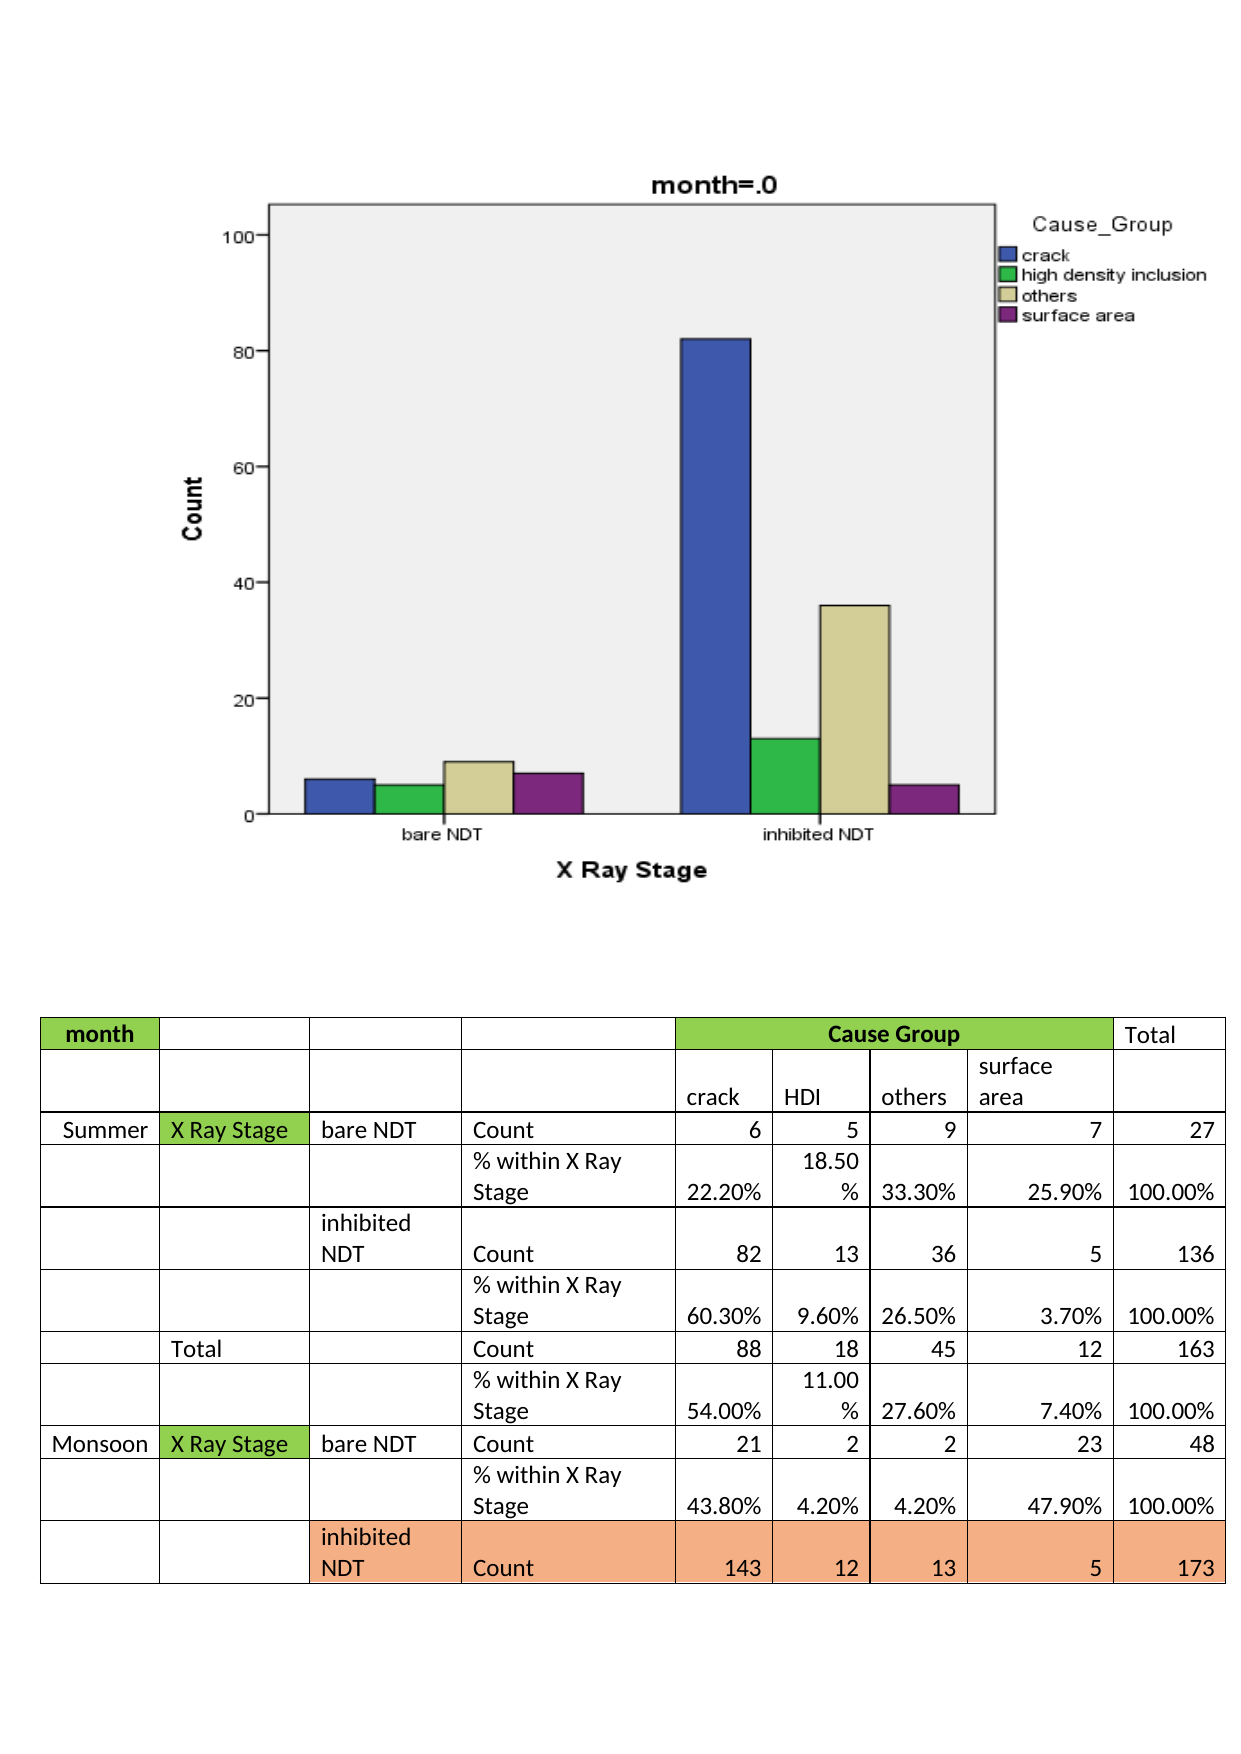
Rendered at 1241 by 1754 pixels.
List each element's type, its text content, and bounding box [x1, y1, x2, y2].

table_cell bare NDT [310, 1426, 461, 1458]
table_cell 18 [773, 1332, 869, 1363]
table_cell 2 [773, 1426, 869, 1458]
table_cell 18.50% [773, 1145, 869, 1206]
table_cell [310, 1332, 461, 1363]
table_cell bare NDT [310, 1113, 461, 1144]
table_cell [160, 1050, 309, 1111]
table_cell [41, 1208, 159, 1268]
table_cell Total [160, 1332, 309, 1363]
table_cell 4.20% [871, 1459, 967, 1520]
table_header [462, 1018, 675, 1049]
table_cell [41, 1459, 159, 1520]
table_cell 88 [676, 1332, 772, 1363]
table_cell 43.80% [676, 1459, 772, 1520]
table_cell [41, 1270, 159, 1331]
table_cell X Ray Stage [160, 1426, 309, 1458]
table_header [310, 1018, 461, 1049]
table_cell 143 [676, 1521, 772, 1582]
table_cell % within X Ray Stage [462, 1459, 675, 1520]
table_cell % within X Ray Stage [462, 1364, 675, 1425]
table_cell Count [462, 1332, 675, 1363]
table_cell 6 [676, 1113, 772, 1144]
table_cell 100.00% [1114, 1270, 1225, 1331]
table_cell 3.70% [968, 1270, 1113, 1331]
table_cell 48 [1114, 1426, 1225, 1458]
table_cell [160, 1364, 309, 1425]
table_cell [41, 1521, 159, 1582]
table_cell 4.20% [773, 1459, 869, 1520]
table_cell Count [462, 1521, 675, 1582]
table_cell 23 [968, 1426, 1113, 1458]
table_cell 47.90% [968, 1459, 1113, 1520]
table_cell 13 [871, 1521, 967, 1582]
table_cell crack [676, 1050, 772, 1111]
table_cell [310, 1050, 461, 1111]
table_cell 12 [968, 1332, 1113, 1363]
table_cell 11.00% [773, 1364, 869, 1425]
table_cell [462, 1050, 675, 1111]
table_cell [310, 1364, 461, 1425]
table_cell [1114, 1050, 1225, 1111]
table_cell 9 [871, 1113, 967, 1144]
table_cell [160, 1145, 309, 1206]
table_cell 136 [1114, 1208, 1225, 1268]
table_cell Summer [41, 1113, 159, 1144]
table_cell 60.30% [676, 1270, 772, 1331]
table_cell Count [462, 1426, 675, 1458]
table_cell 21 [676, 1426, 772, 1458]
table_header [160, 1018, 309, 1049]
table_cell [160, 1521, 309, 1582]
table_cell 173 [1114, 1521, 1225, 1582]
table_cell 12 [773, 1521, 869, 1582]
table_cell 5 [968, 1208, 1113, 1268]
table_cell 54.00% [676, 1364, 772, 1425]
table_cell [310, 1145, 461, 1206]
table_cell [41, 1364, 159, 1425]
table_cell 5 [968, 1521, 1113, 1582]
table_cell 7.40% [968, 1364, 1113, 1425]
table_cell 26.50% [871, 1270, 967, 1331]
table_cell 22.20% [676, 1145, 772, 1206]
table_cell 13 [773, 1208, 869, 1268]
table_cell [310, 1459, 461, 1520]
table_cell [41, 1050, 159, 1111]
table_cell % within X Ray Stage [462, 1270, 675, 1331]
table_header Cause Group [676, 1018, 1113, 1049]
table_cell [41, 1332, 159, 1363]
table_cell [160, 1270, 309, 1331]
table_cell % within X Ray Stage [462, 1145, 675, 1206]
table_cell 9.60% [773, 1270, 869, 1331]
table_cell inhibited NDT [310, 1208, 461, 1268]
table_cell [310, 1270, 461, 1331]
table_cell [41, 1145, 159, 1206]
table_cell 82 [676, 1208, 772, 1268]
table_cell 100.00% [1114, 1145, 1225, 1206]
table_cell surface area [968, 1050, 1113, 1111]
table_cell HDI [773, 1050, 869, 1111]
table_cell 33.30% [871, 1145, 967, 1206]
table_cell 25.90% [968, 1145, 1113, 1206]
table_cell 27 [1114, 1113, 1225, 1144]
table_cell 5 [773, 1113, 869, 1144]
table_cell Count [462, 1113, 675, 1144]
table_cell 36 [871, 1208, 967, 1268]
table_cell 45 [871, 1332, 967, 1363]
table_cell 100.00% [1114, 1364, 1225, 1425]
table_cell 163 [1114, 1332, 1225, 1363]
table_cell 27.60% [871, 1364, 967, 1425]
table_cell 100.00% [1114, 1459, 1225, 1520]
table_header month [41, 1018, 159, 1049]
table_header Total [1114, 1018, 1225, 1049]
table_cell X Ray Stage [160, 1113, 309, 1144]
table_cell [160, 1459, 309, 1520]
table_cell [160, 1208, 309, 1268]
table_cell inhibited NDT [310, 1521, 461, 1582]
table_cell Count [462, 1208, 675, 1268]
table_cell 2 [871, 1426, 967, 1458]
table_cell others [871, 1050, 967, 1111]
table_cell Monsoon [41, 1426, 159, 1458]
table_cell 7 [968, 1113, 1113, 1144]
